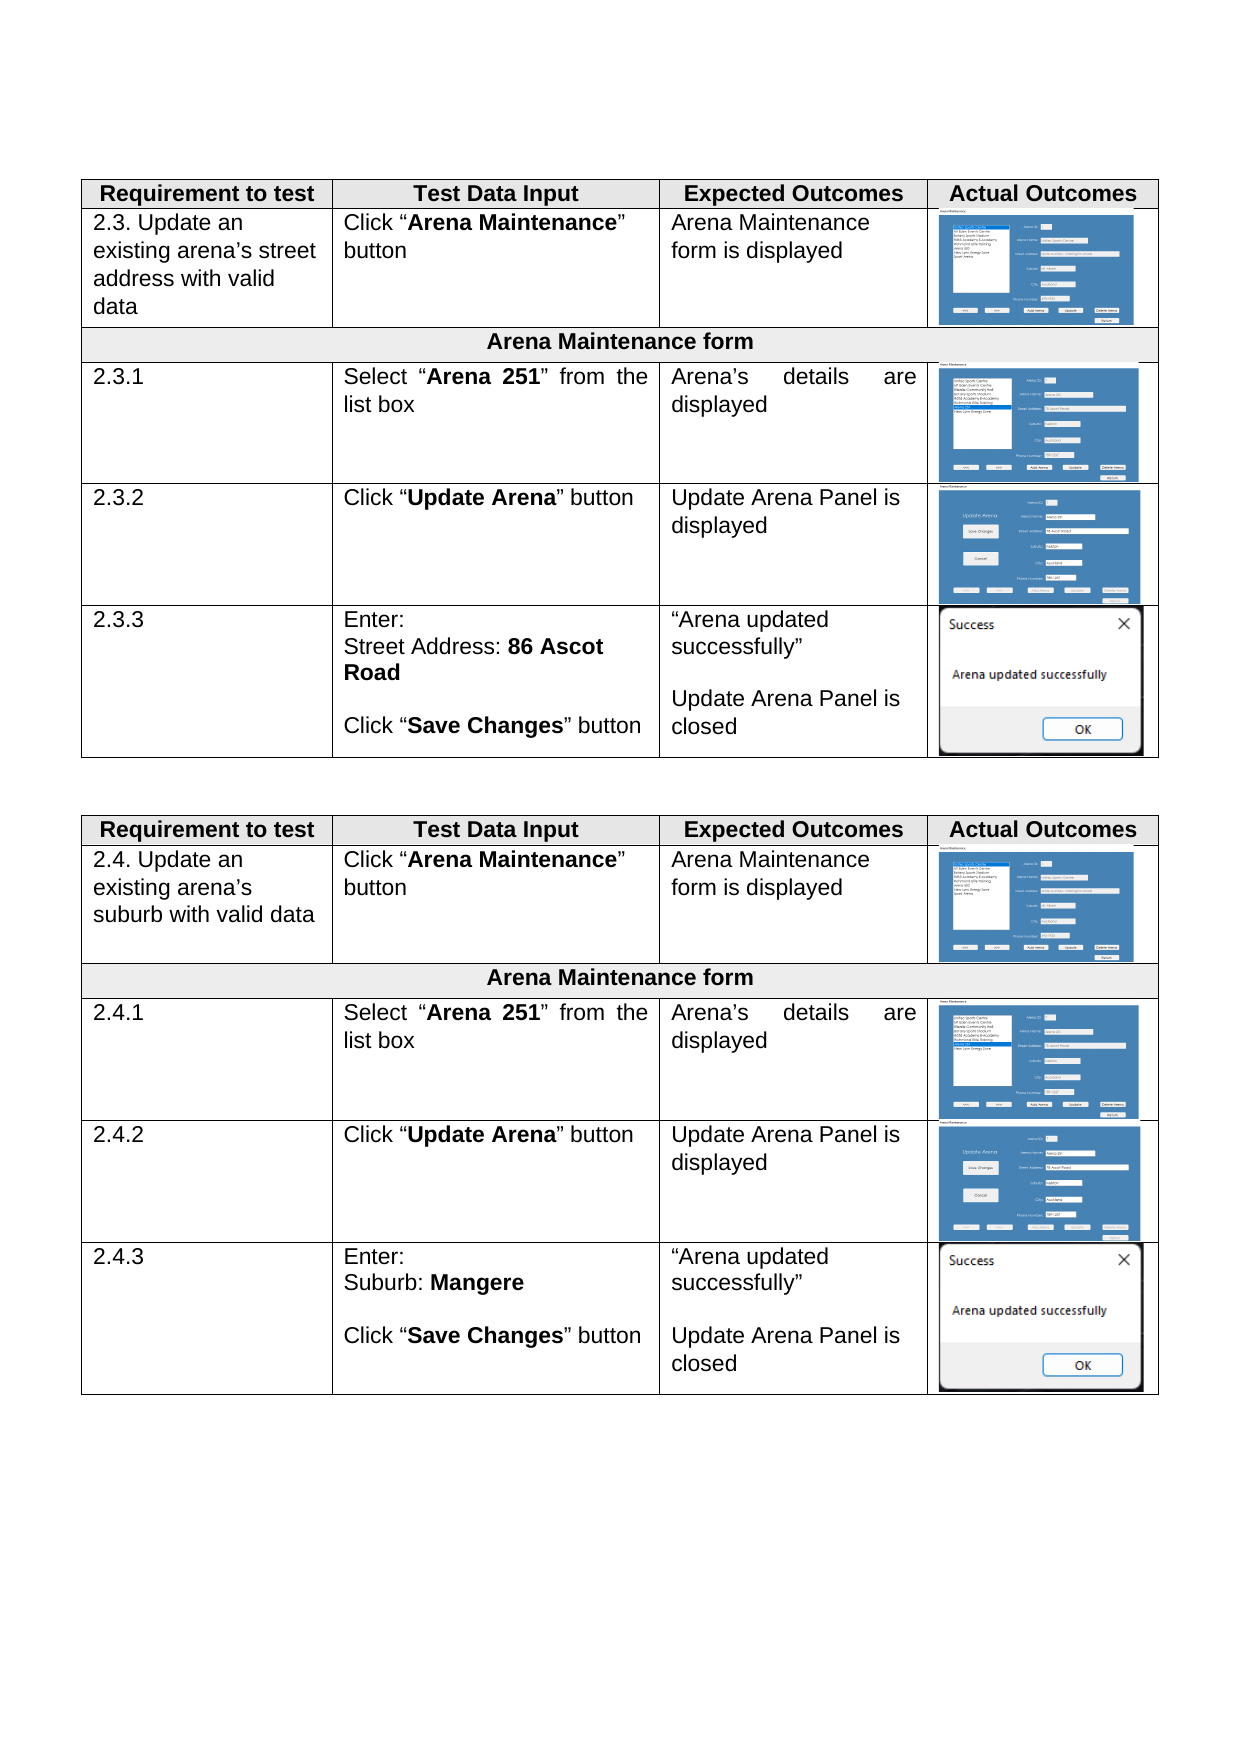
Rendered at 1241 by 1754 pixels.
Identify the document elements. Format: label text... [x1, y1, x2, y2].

table_cell Arena Maintenance form is displayed [660, 846, 927, 963]
table_cell [928, 363, 1158, 483]
table_cell 2.3.2 [82, 484, 332, 605]
table_cell 2.4. Update an existing arena’s suburb with valid data [82, 846, 332, 963]
table_cell [928, 484, 1158, 605]
table_cell Click “Arena Maintenance” button [333, 209, 659, 327]
table_cell [928, 606, 1158, 757]
table_cell [928, 1121, 1158, 1242]
table_cell Click “Arena Maintenance” button [333, 846, 659, 963]
table_header Requirement to test [82, 816, 332, 844]
table_cell Enter: Suburb: Mangere Click “Save Changes” button [333, 1243, 659, 1393]
picture [938, 362, 1139, 482]
table_header Expected Outcomes [660, 816, 927, 844]
picture [938, 999, 1139, 1119]
picture [938, 606, 1144, 756]
table_cell Click “Update Arena” button [333, 1121, 659, 1242]
picture [938, 845, 1134, 962]
table_cell Arena Maintenance form [82, 328, 1158, 362]
table_header Test Data Input [333, 180, 659, 208]
table_cell [928, 846, 1158, 963]
table_cell Arena’s details are displayed [660, 999, 927, 1120]
table_cell “Arena updated successfully” Update Arena Panel is closed [660, 1243, 927, 1393]
table_cell Arena Maintenance form is displayed [660, 209, 927, 327]
picture [938, 1120, 1141, 1241]
table_header Actual Outcomes [928, 180, 1158, 208]
table_cell Select “Arena 251” from the list box [333, 999, 659, 1120]
table_cell Arena’s details are displayed [660, 363, 927, 483]
picture [938, 1242, 1144, 1392]
table_cell Click “Update Arena” button [333, 484, 659, 605]
picture [938, 484, 1141, 604]
table_cell [928, 999, 1158, 1120]
table_cell 2.4.1 [82, 999, 332, 1120]
table_cell [928, 1243, 1158, 1393]
table_cell Arena Maintenance form [82, 964, 1158, 998]
table_cell Enter: Street Address: 86 Ascot Road Click “Save Changes” button [333, 606, 659, 757]
table_header Requirement to test [82, 180, 332, 208]
table_cell Select “Arena 251” from the list box [333, 363, 659, 483]
table_header Expected Outcomes [660, 180, 927, 208]
table_cell 2.3.1 [82, 363, 332, 483]
table_cell 2.4.3 [82, 1243, 332, 1393]
table_header Actual Outcomes [928, 816, 1158, 844]
table_cell Update Arena Panel is displayed [660, 1121, 927, 1242]
table_cell Update Arena Panel is displayed [660, 484, 927, 605]
table_header Test Data Input [333, 816, 659, 844]
table_cell 2.3.3 [82, 606, 332, 757]
table_cell “Arena updated successfully” Update Arena Panel is closed [660, 606, 927, 757]
picture [938, 208, 1134, 325]
table_cell 2.3. Update an existing arena’s street address with valid data [82, 209, 332, 327]
table_cell 2.4.2 [82, 1121, 332, 1242]
table_cell [928, 209, 1158, 327]
